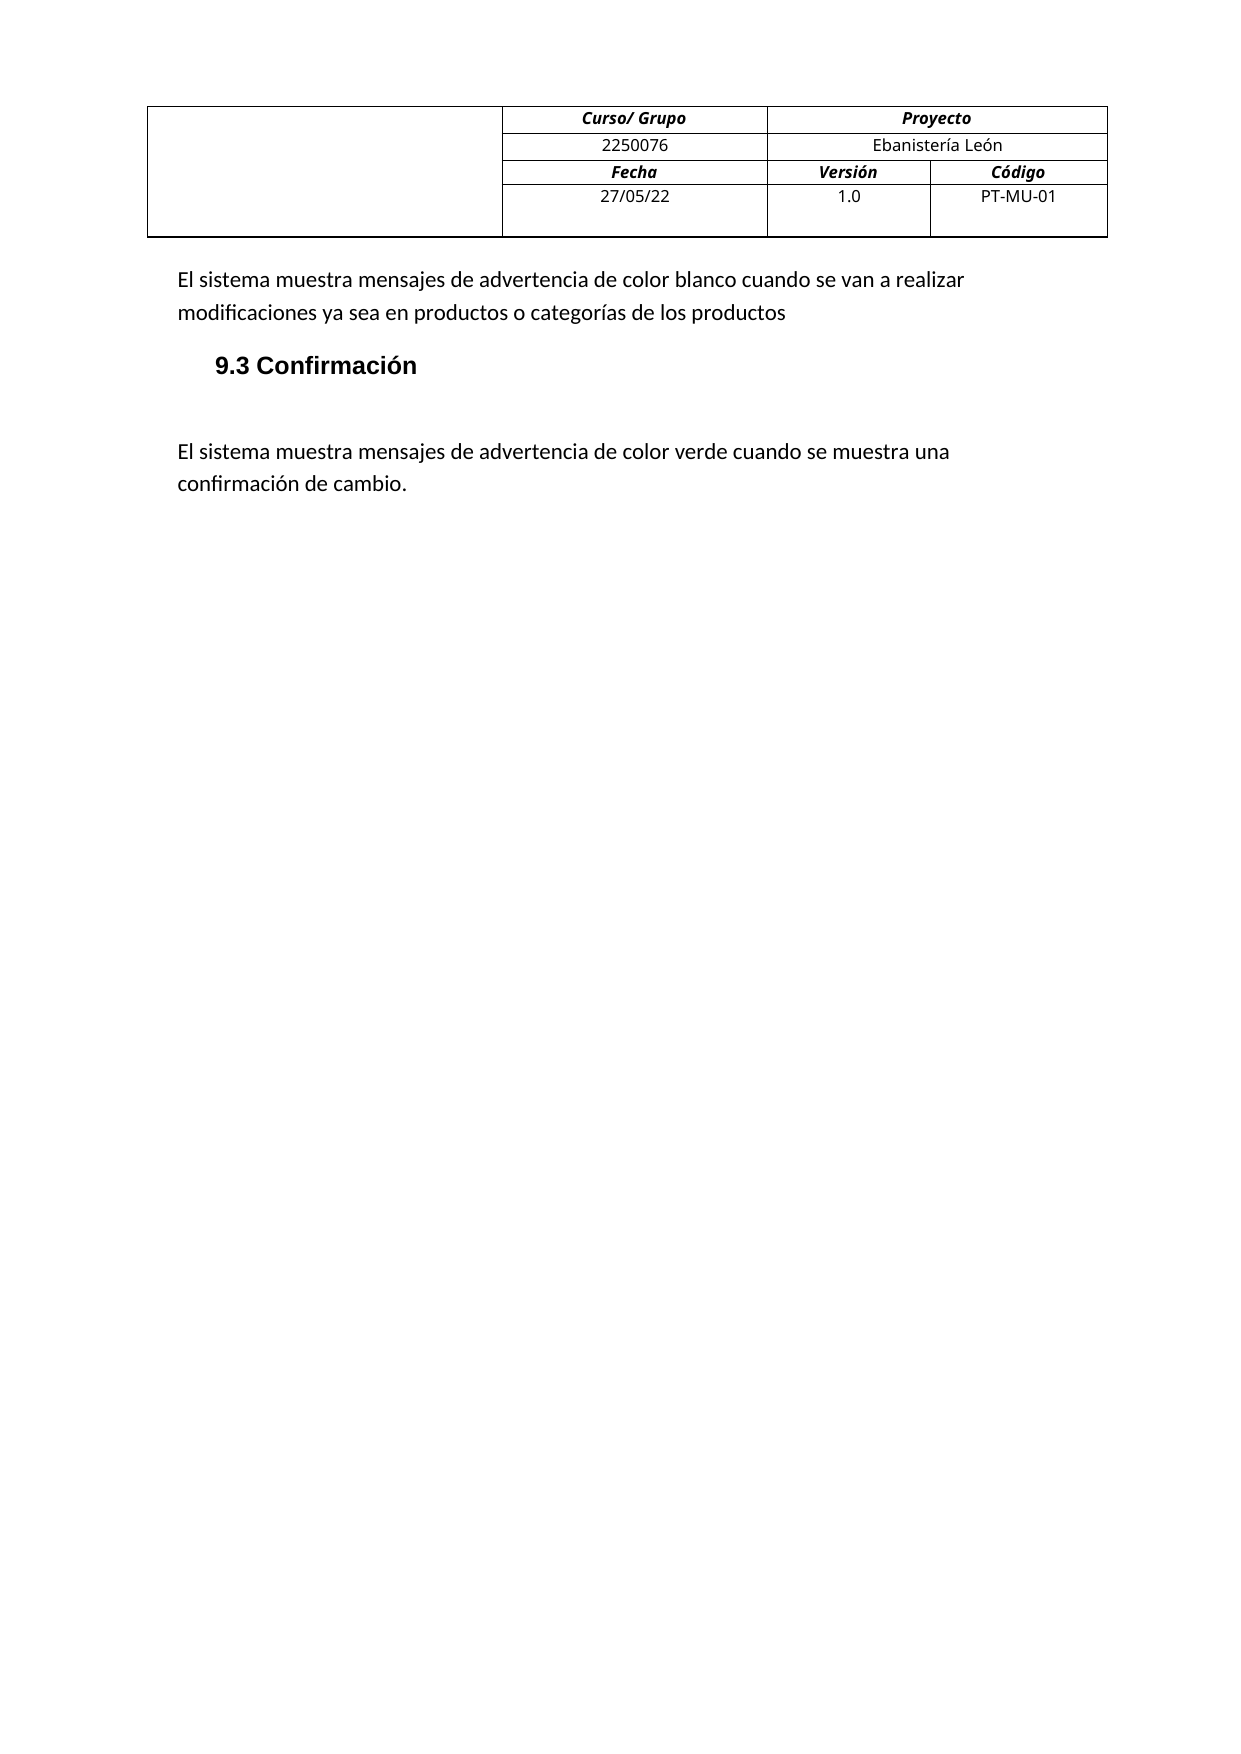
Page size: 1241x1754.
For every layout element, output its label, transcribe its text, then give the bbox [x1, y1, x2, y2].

text El sistema muestra mensajes de advertencia de color blanco cuando se van a realizar modificaciones ya sea en productos o categorías de los productos [177, 266, 1063, 326]
text El sistema muestra mensajes de advertencia de color verde cuando se muestra una confirmación de cambio. [177, 437, 1063, 497]
subtitle Confirmación [215, 351, 1063, 379]
